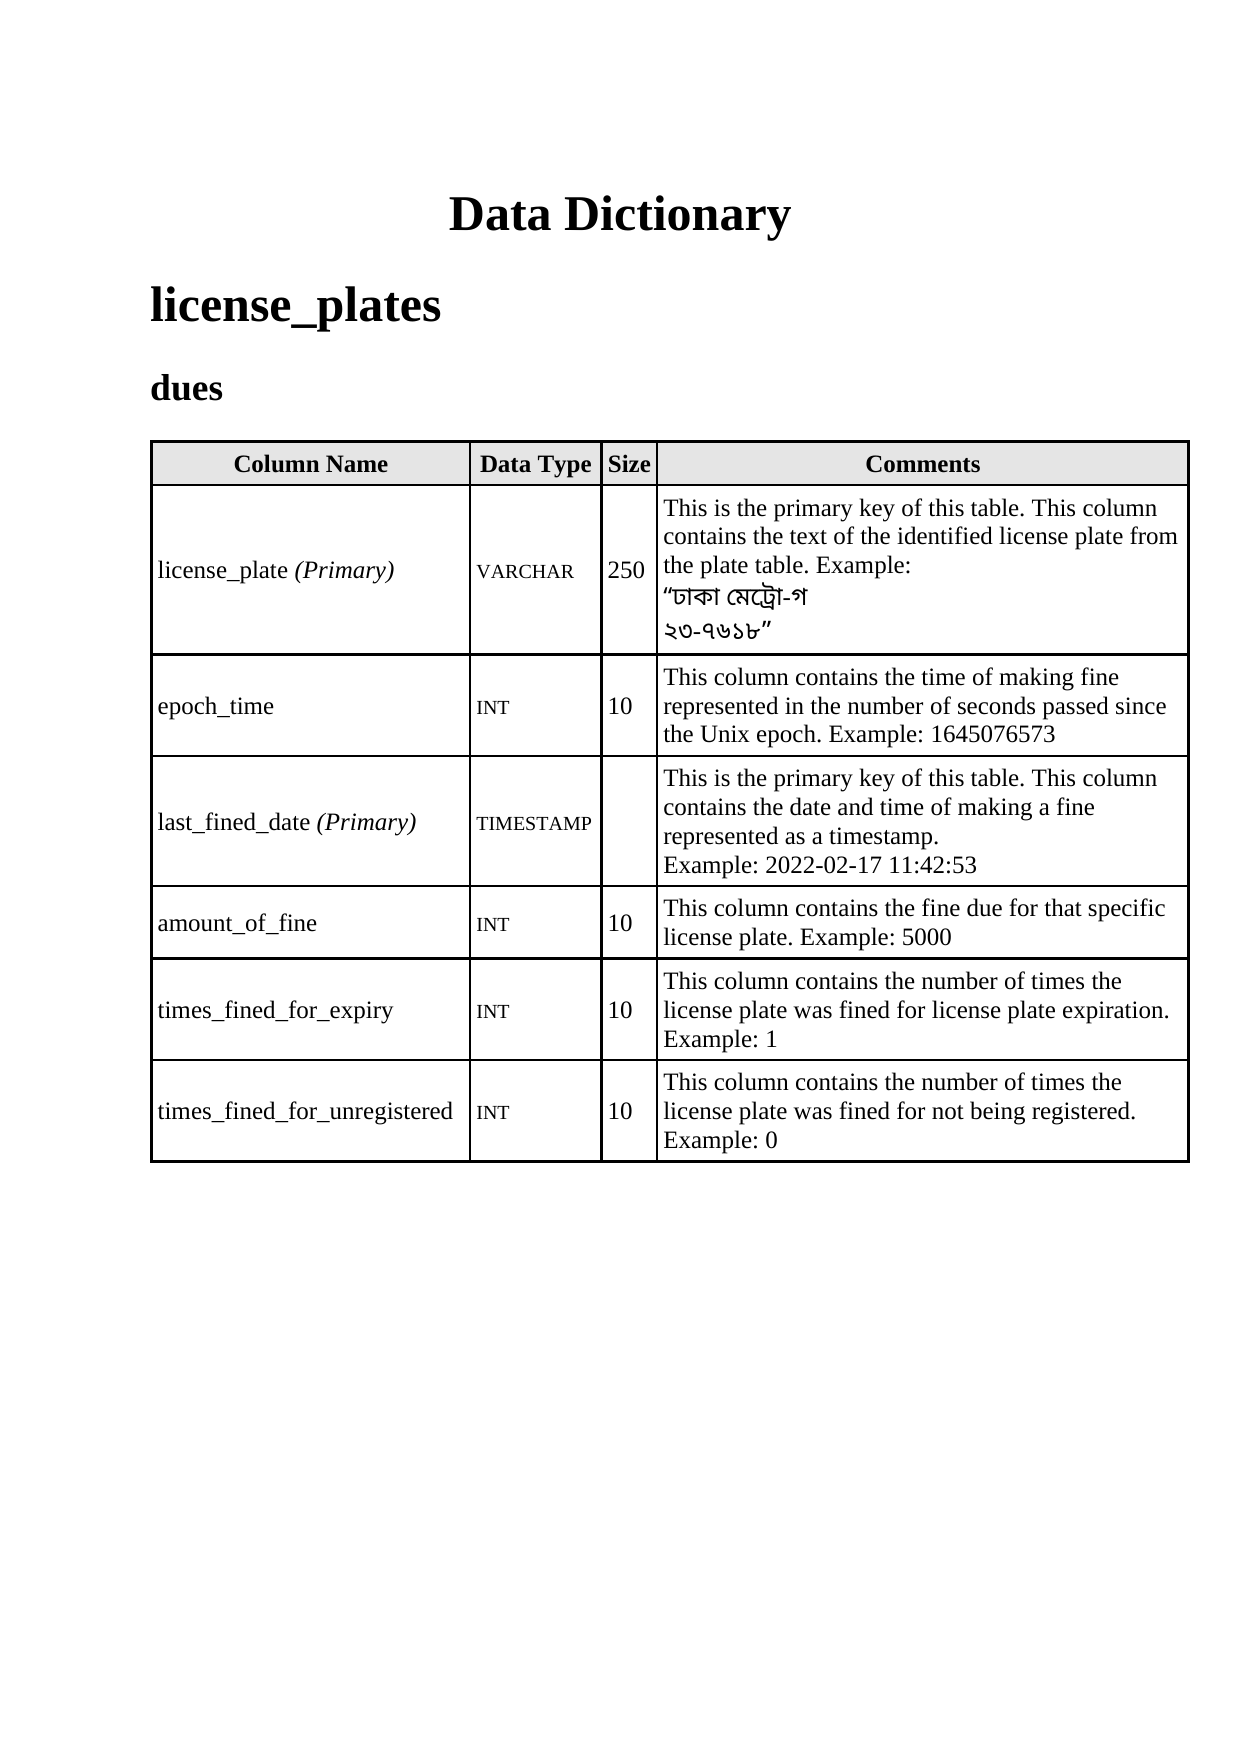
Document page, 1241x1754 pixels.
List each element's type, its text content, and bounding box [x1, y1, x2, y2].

table_cell license_plate (Primary) [153, 486, 469, 653]
table_cell 10 [603, 1061, 656, 1160]
table_cell [603, 757, 656, 885]
table_cell amount_of_fine [153, 887, 469, 957]
subtitle dues [150, 366, 1090, 409]
table_header Data Type [471, 443, 600, 484]
table_cell int [471, 1061, 600, 1160]
table_cell int [471, 960, 600, 1059]
table_cell This column contains the number of times the license plate was fined for not being registered. Example: 0 [658, 1061, 1187, 1160]
table_cell varchar [471, 486, 600, 653]
table_cell 250 [603, 486, 656, 653]
table_cell times_fined_for_expiry [153, 960, 469, 1059]
subtitle license_plates [150, 274, 1090, 332]
subtitle Data Dictionary [150, 183, 1090, 241]
table_cell This column contains the time of making fine represented in the number of seconds passed since the Unix epoch. Example: 1645076573 [658, 656, 1187, 754]
table_cell 10 [603, 656, 656, 754]
table_cell int [471, 887, 600, 957]
table_cell This is the primary key of this table. This column contains the text of the identified license plate from the plate table. Example: “ঢাকা মেট্রো-গ ২৩-৭৬১৮” [658, 486, 1187, 653]
table_cell times_fined_for_unregistered [153, 1061, 469, 1160]
table_cell This column contains the number of times the license plate was fined for license plate expiration. Example: 1 [658, 960, 1187, 1059]
table_header Size [603, 443, 656, 484]
table_cell 10 [603, 960, 656, 1059]
table_header Comments [658, 443, 1187, 484]
table_cell 10 [603, 887, 656, 957]
table_header Column Name [153, 443, 469, 484]
table_cell int [471, 656, 600, 754]
table_cell timestamp [471, 757, 600, 885]
table_cell This is the primary key of this table. This column contains the date and time of making a fine represented as a timestamp. Example: 2022-02-17 11:42:53 [658, 757, 1187, 885]
table_cell last_fined_date (Primary) [153, 757, 469, 885]
table_cell This column contains the fine due for that specific license plate. Example: 5000 [658, 887, 1187, 957]
table_cell epoch_time [153, 656, 469, 754]
